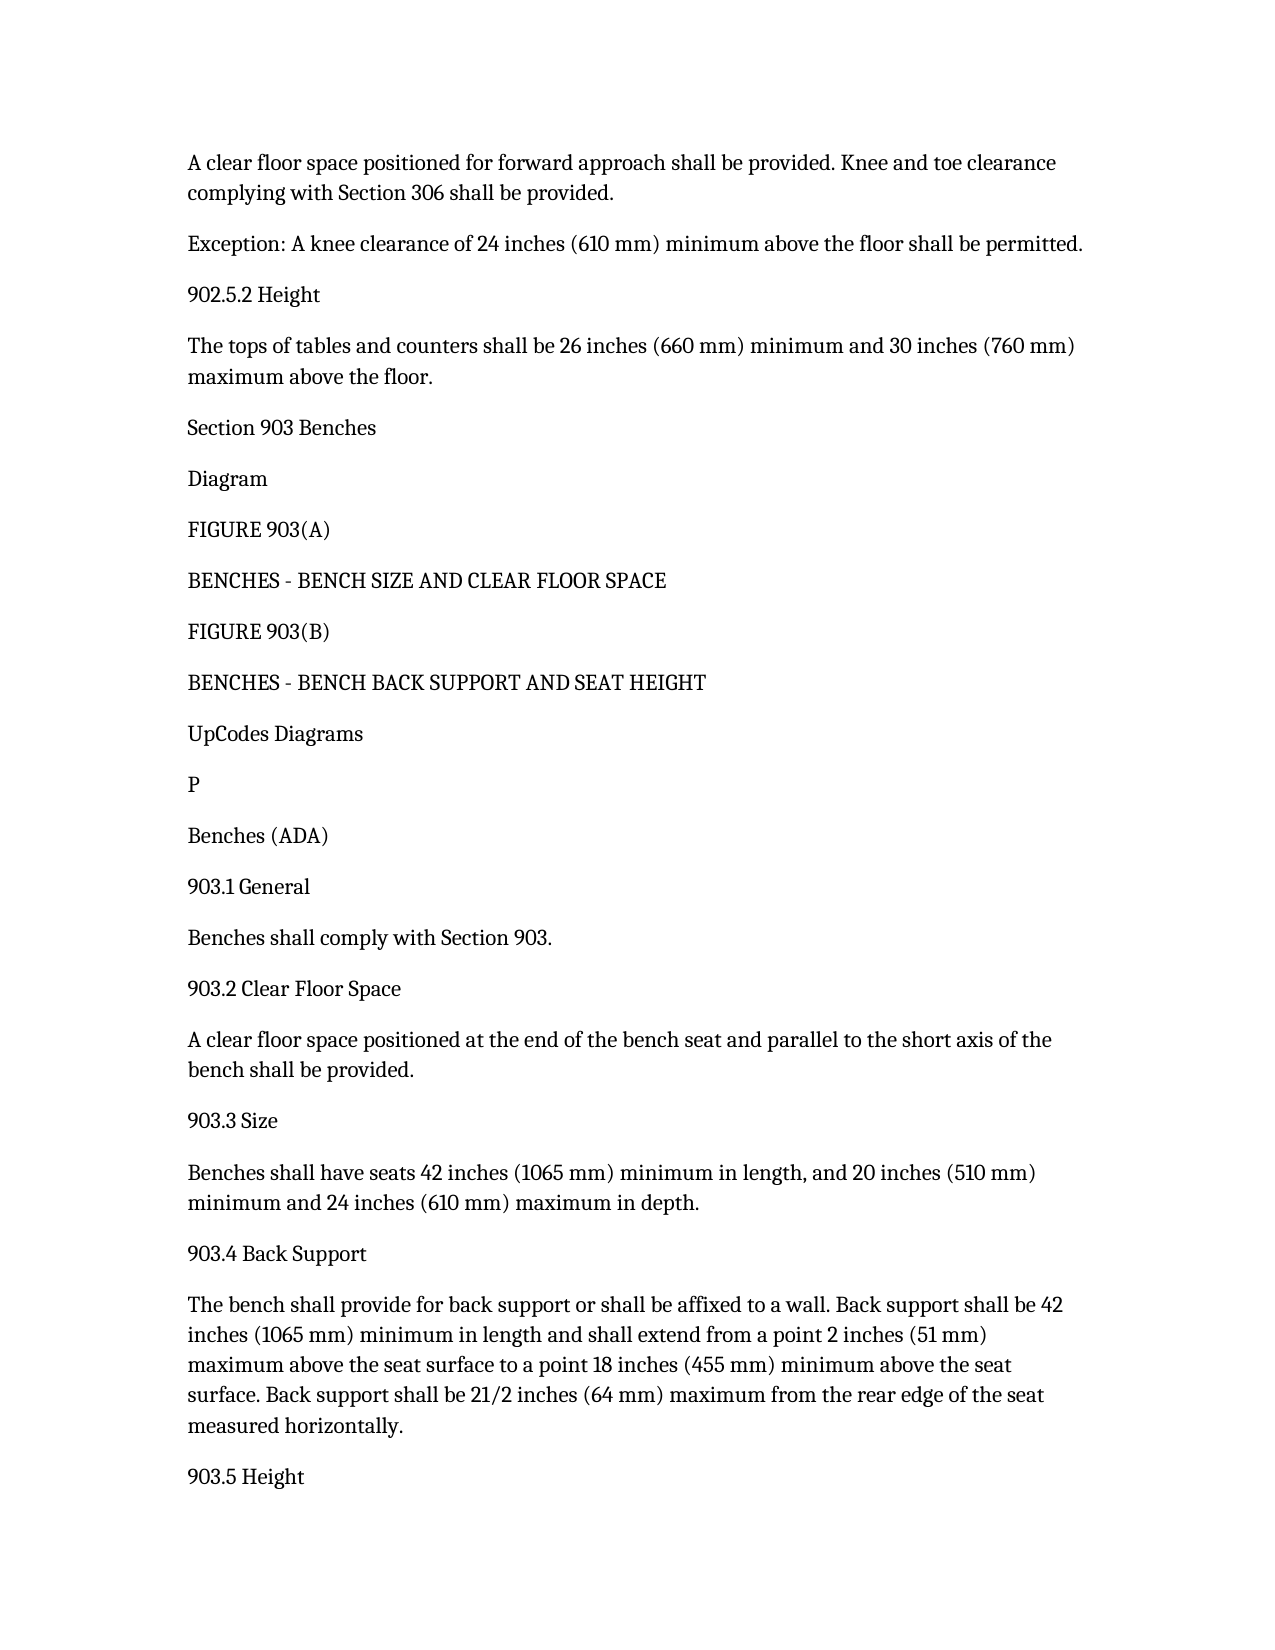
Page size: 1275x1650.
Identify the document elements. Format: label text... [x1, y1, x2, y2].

text A clear floor space positioned for forward approach shall be provided. Knee and toe clearance complying with Section 306 shall be provided. [187, 150, 1087, 207]
text Section 903 Benches [187, 414, 1087, 441]
text BENCHES - BENCH BACK SUPPORT AND SEAT HEIGHT [187, 670, 1087, 696]
text FIGURE 903(A) [187, 517, 1087, 543]
text A clear floor space positioned at the end of the bench seat and parallel to the short axis of the bench shall be provided. [187, 1027, 1087, 1084]
text 903.1 General [187, 874, 1087, 900]
text FIGURE 903(B) [187, 619, 1087, 645]
text The tops of tables and counters shall be 26 inches (660 mm) minimum and 30 inches (760 mm) maximum above the floor. [187, 333, 1087, 390]
text Diagram [187, 466, 1087, 492]
text 903.2 Clear Floor Space [187, 976, 1087, 1002]
text UpCodes Diagrams [187, 721, 1087, 747]
text The bench shall provide for back support or shall be affixed to a wall. Back support shall be 42 inches (1065 mm) minimum in length and shall extend from a point 2 inches (51 mm) maximum above the seat surface to a point 18 inches (455 mm) minimum above the seat surface. Back support shall be 21/2 inches (64 mm) maximum from the rear edge of the seat measured horizontally. [187, 1292, 1087, 1439]
text Benches shall have seats 42 inches (1065 mm) minimum in length, and 20 inches (510 mm) minimum and 24 inches (610 mm) maximum in depth. [187, 1159, 1087, 1216]
text 903.5 Height [187, 1463, 1087, 1490]
text P [187, 772, 1087, 798]
text Benches (ADA) [187, 823, 1087, 849]
text 902.5.2 Height [187, 282, 1087, 309]
text Exception: A knee clearance of 24 inches (610 mm) minimum above the floor shall be permitted. [187, 231, 1087, 258]
text Benches shall comply with Section 903. [187, 925, 1087, 951]
text BENCHES - BENCH SIZE AND CLEAR FLOOR SPACE [187, 568, 1087, 594]
text 903.3 Size [187, 1108, 1087, 1135]
text 903.4 Back Support [187, 1241, 1087, 1267]
